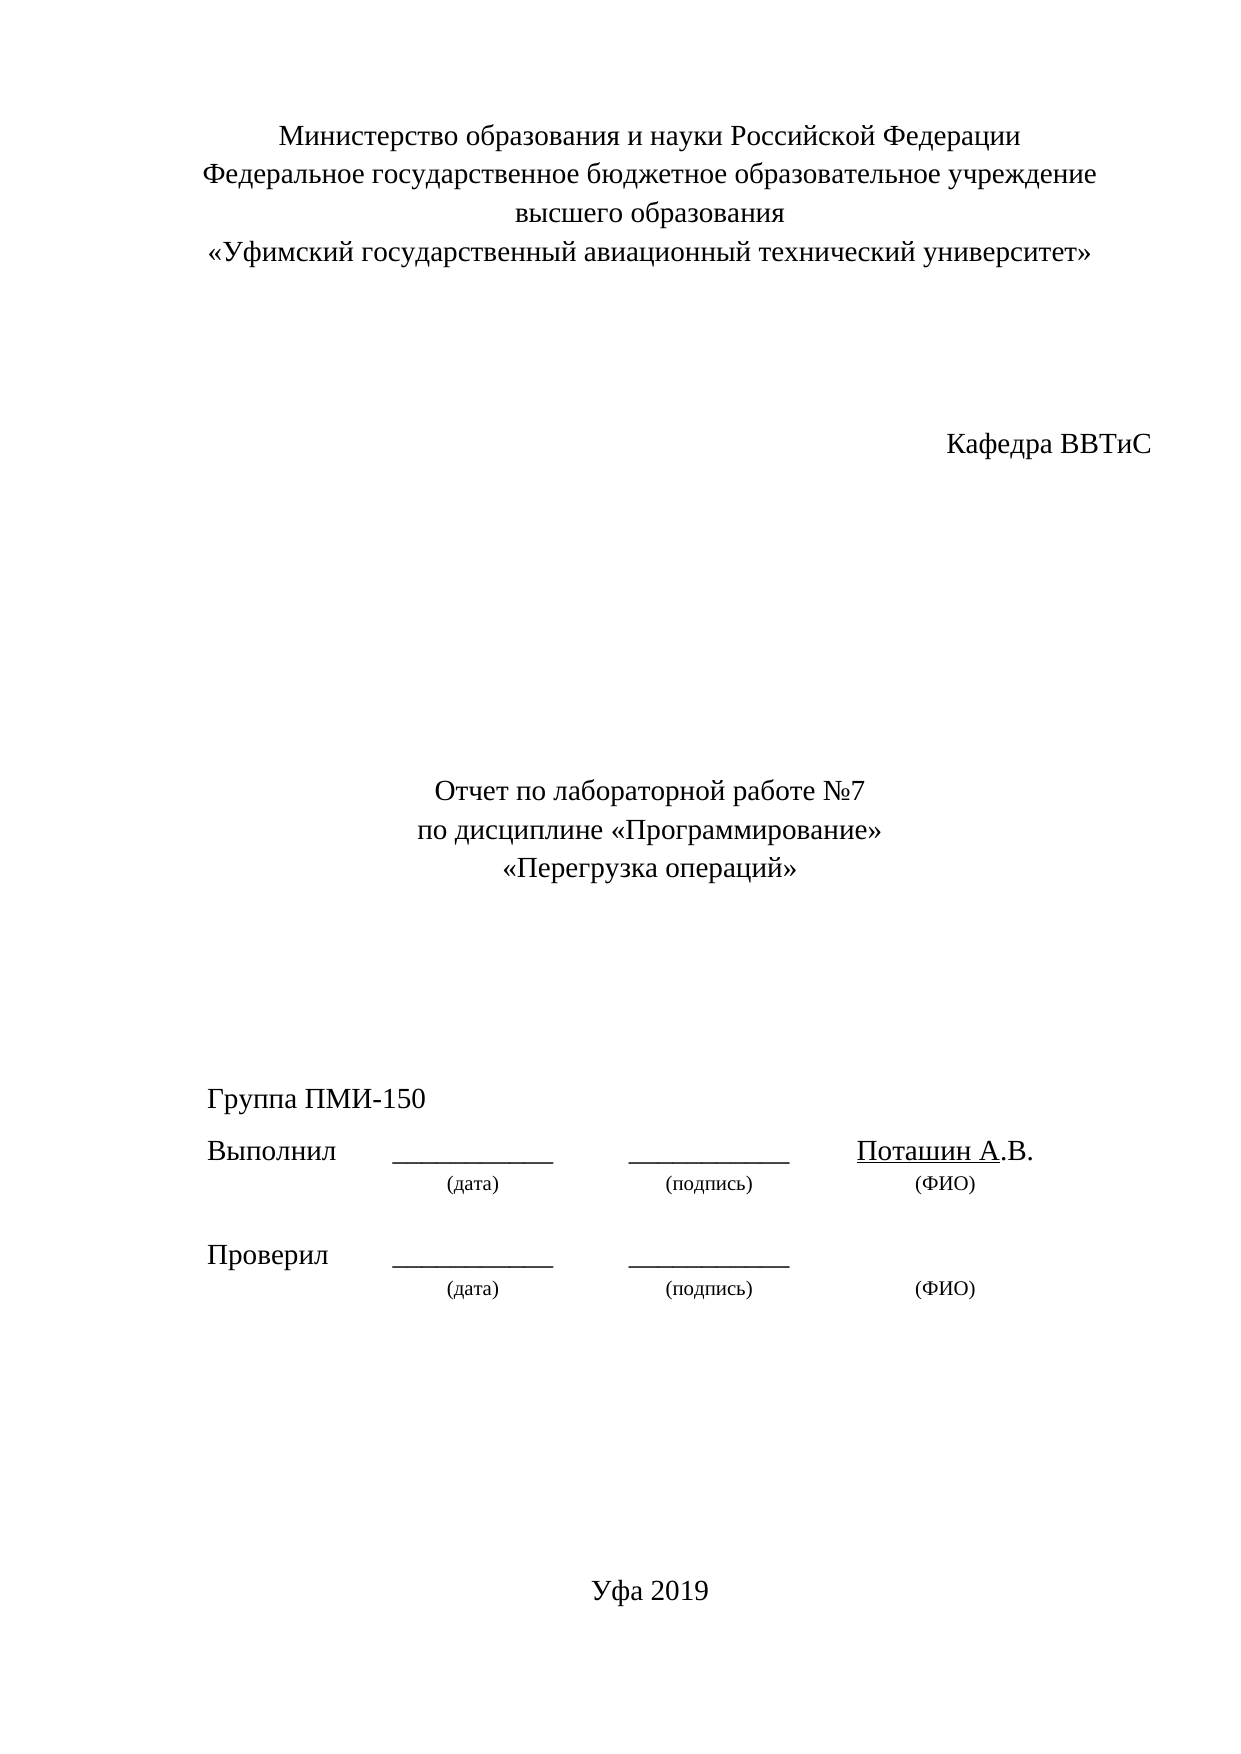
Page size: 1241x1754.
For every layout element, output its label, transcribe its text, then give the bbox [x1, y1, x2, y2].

text (дата) (подпись) (ФИО) [148, 1276, 1152, 1300]
text Отчет по лабораторной работе №7 по дисциплине «Программирование» [148, 773, 1152, 845]
text Проверил ___________ ___________ [148, 1237, 1152, 1271]
text (дата) (подпись) (ФИО) [148, 1171, 1152, 1195]
text Уфа 2019 [148, 1573, 1152, 1607]
text Группа ПМИ-150 [148, 1082, 1152, 1115]
text Кафедра ВВТиС [148, 426, 1152, 460]
text «Уфимский государственный авиационный технический университет» [148, 234, 1152, 267]
text «Перегрузка операций» [148, 850, 1152, 884]
text Министерство образования и науки Российской Федерации [148, 118, 1152, 152]
text Выполнил ___________ ___________ Поташин А.В. [148, 1133, 1152, 1166]
text Федеральное государственное бюджетное образовательное учреждение высшего образования [148, 157, 1152, 229]
